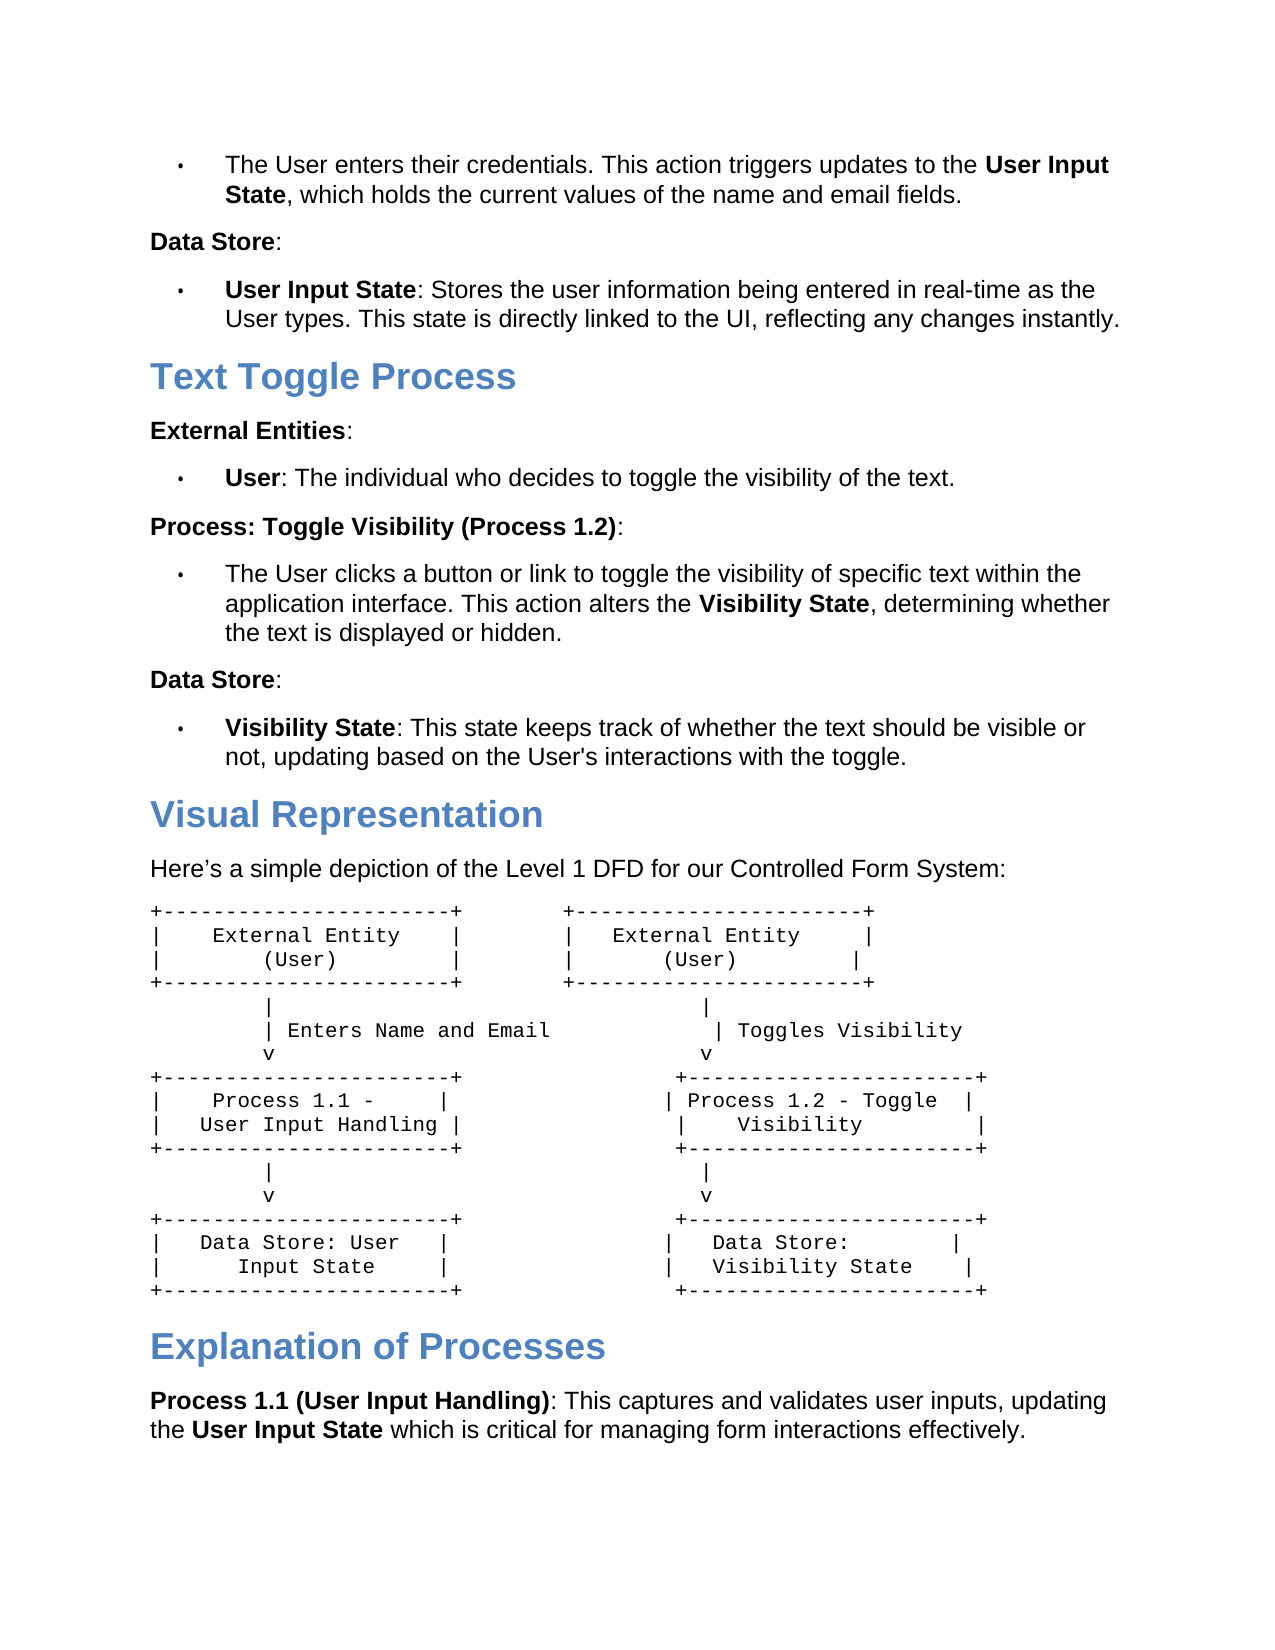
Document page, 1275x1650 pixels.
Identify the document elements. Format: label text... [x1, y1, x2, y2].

text Process 1.1 (User Input Handling): This captures and validates user inputs, updating the User Input State which is critical for managing form interactions effectively. [150, 1386, 1125, 1443]
list The User clicks a button or link to toggle the visibility of specific text within the application interface. This action alters the Visibility State, determining whether the text is displayed or hidden. [175, 559, 1125, 646]
text Process: Toggle Visibility (Process 1.2): [150, 512, 1125, 541]
list User Input State: Stores the user information being entered in real-time as the User types. This state is directly linked to the UI, reflecting any changes instantly. [175, 275, 1125, 333]
list The User enters their credentials. This action triggers updates to the User Input State, which holds the current values of the name and email fields. [175, 150, 1125, 208]
subtitle Text Toggle Process [150, 354, 1125, 397]
subtitle Visual Representation [150, 792, 1125, 835]
text +-----------------------+ +-----------------------+ | External Entity | | External Entity | | (User) | | (User) | +-----------------------+ +-----------------------+ | | | Enters Name and Email | Toggles Visibility v v +-----------------------+ +-----------------------+ | Process 1.1 - | | Process 1.2 - Toggle | | User Input Handling | | Visibility | +-----------------------+ +-----------------------+ | | v v +-----------------------+ +-----------------------+ | Data Store: User | | Data Store: | | Input State | | Visibility State | +-----------------------+ +-----------------------+ [150, 901, 1125, 1303]
subtitle Explanation of Processes [150, 1324, 1125, 1367]
text External Entities: [150, 416, 1125, 444]
list User: The individual who decides to toggle the visibility of the text. [175, 463, 1125, 493]
list Visibility State: This state keeps track of whether the text should be visible or not, updating based on the User's interactions with the toggle. [175, 713, 1125, 771]
text Here’s a simple depiction of the Level 1 DFD for our Controlled Form System: [150, 854, 1125, 883]
text Data Store: [150, 227, 1125, 256]
text Data Store: [150, 665, 1125, 694]
